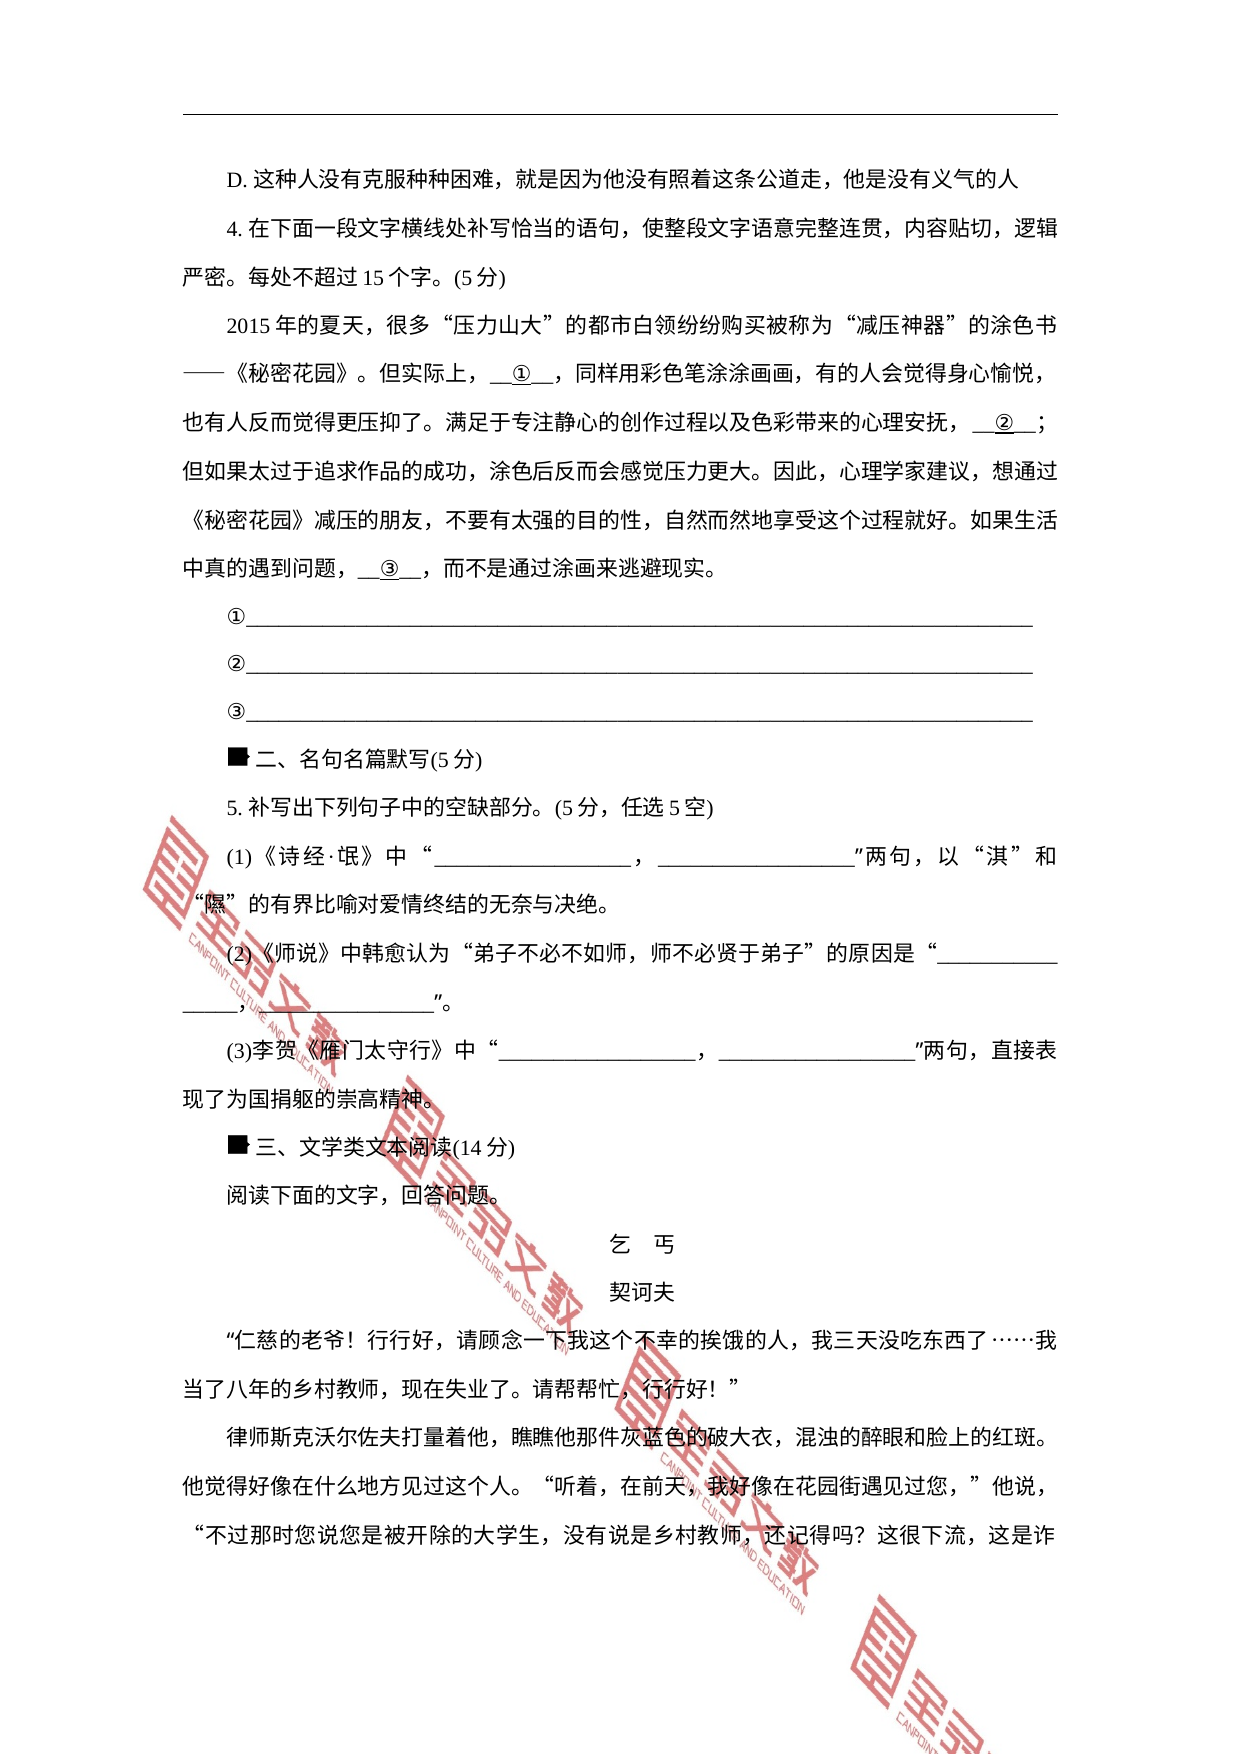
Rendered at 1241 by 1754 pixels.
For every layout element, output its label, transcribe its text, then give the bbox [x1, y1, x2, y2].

text 三、文学类文本阅读(14分) [183, 1129, 1058, 1162]
text ③________________________________________________________________________ [183, 694, 1058, 727]
text 5. 补写出下列句子中的空缺部分。(5分，任选5空) [183, 790, 1058, 822]
text (2)《师说》中韩愈认为“弟子不必不如师，师不必贤于弟子”的原因是“________________，________________”。 [183, 935, 1058, 1017]
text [183, 1420, 1058, 1550]
text 二、名句名篇默写(5分) [183, 742, 1058, 774]
text “仁慈的老爷！行行好，请顾念一下我这个不幸的挨饿的人，我三天没吃东西了……我当了八年的乡村教师，现在失业了。请帮帮忙，行行好！” [183, 1323, 1058, 1404]
picture [95, 158, 1102, 1754]
text (3)李贺《雁门太守行》中“__________________，__________________”两句，直接表现了为国捐躯的崇高精神。 [183, 1032, 1058, 1114]
text (1)《诗经·氓》中“__________________，__________________”两句，以“淇”和“隰”的有界比喻对爱情终结的无奈与决绝。 [183, 838, 1058, 919]
text ①________________________________________________________________________ [183, 599, 1058, 632]
text 契诃夫 [183, 1274, 1058, 1307]
text 乞 丐 [183, 1226, 1058, 1259]
text 4. 在下面一段文字横线处补写恰当的语句，使整段文字语意完整连贯，内容贴切，逻辑严密。每处不超过15个字。(5分) [183, 210, 1058, 292]
text ②________________________________________________________________________ [183, 647, 1058, 679]
text 阅读下面的文字，回答问题。 [183, 1178, 1058, 1210]
text D. 这种人没有克服种种困难，就是因为他没有照着这条公道走，他是没有义气的人 [183, 162, 1058, 194]
text 2015年的夏天，很多“压力山大”的都市白领纷纷购买被称为“减压神器”的涂色书——《秘密花园》。但实际上，__①__，同样用彩色笔涂涂画画，有的人会觉得身心愉悦，也有人反而觉得更压抑了。满足于专注静心的创作过程以及色彩带来的心理安抚，__②__；但如果太过于追求作品的成功，涂色后反而会感觉压力更大。因此，心理学家建议，想通过《秘密花园》减压的朋友，不要有太强的目的性，自然而然地享受这个过程就好。如果生活中真的遇到问题，__③__，而不是通过涂画来逃避现实。 [183, 307, 1058, 584]
